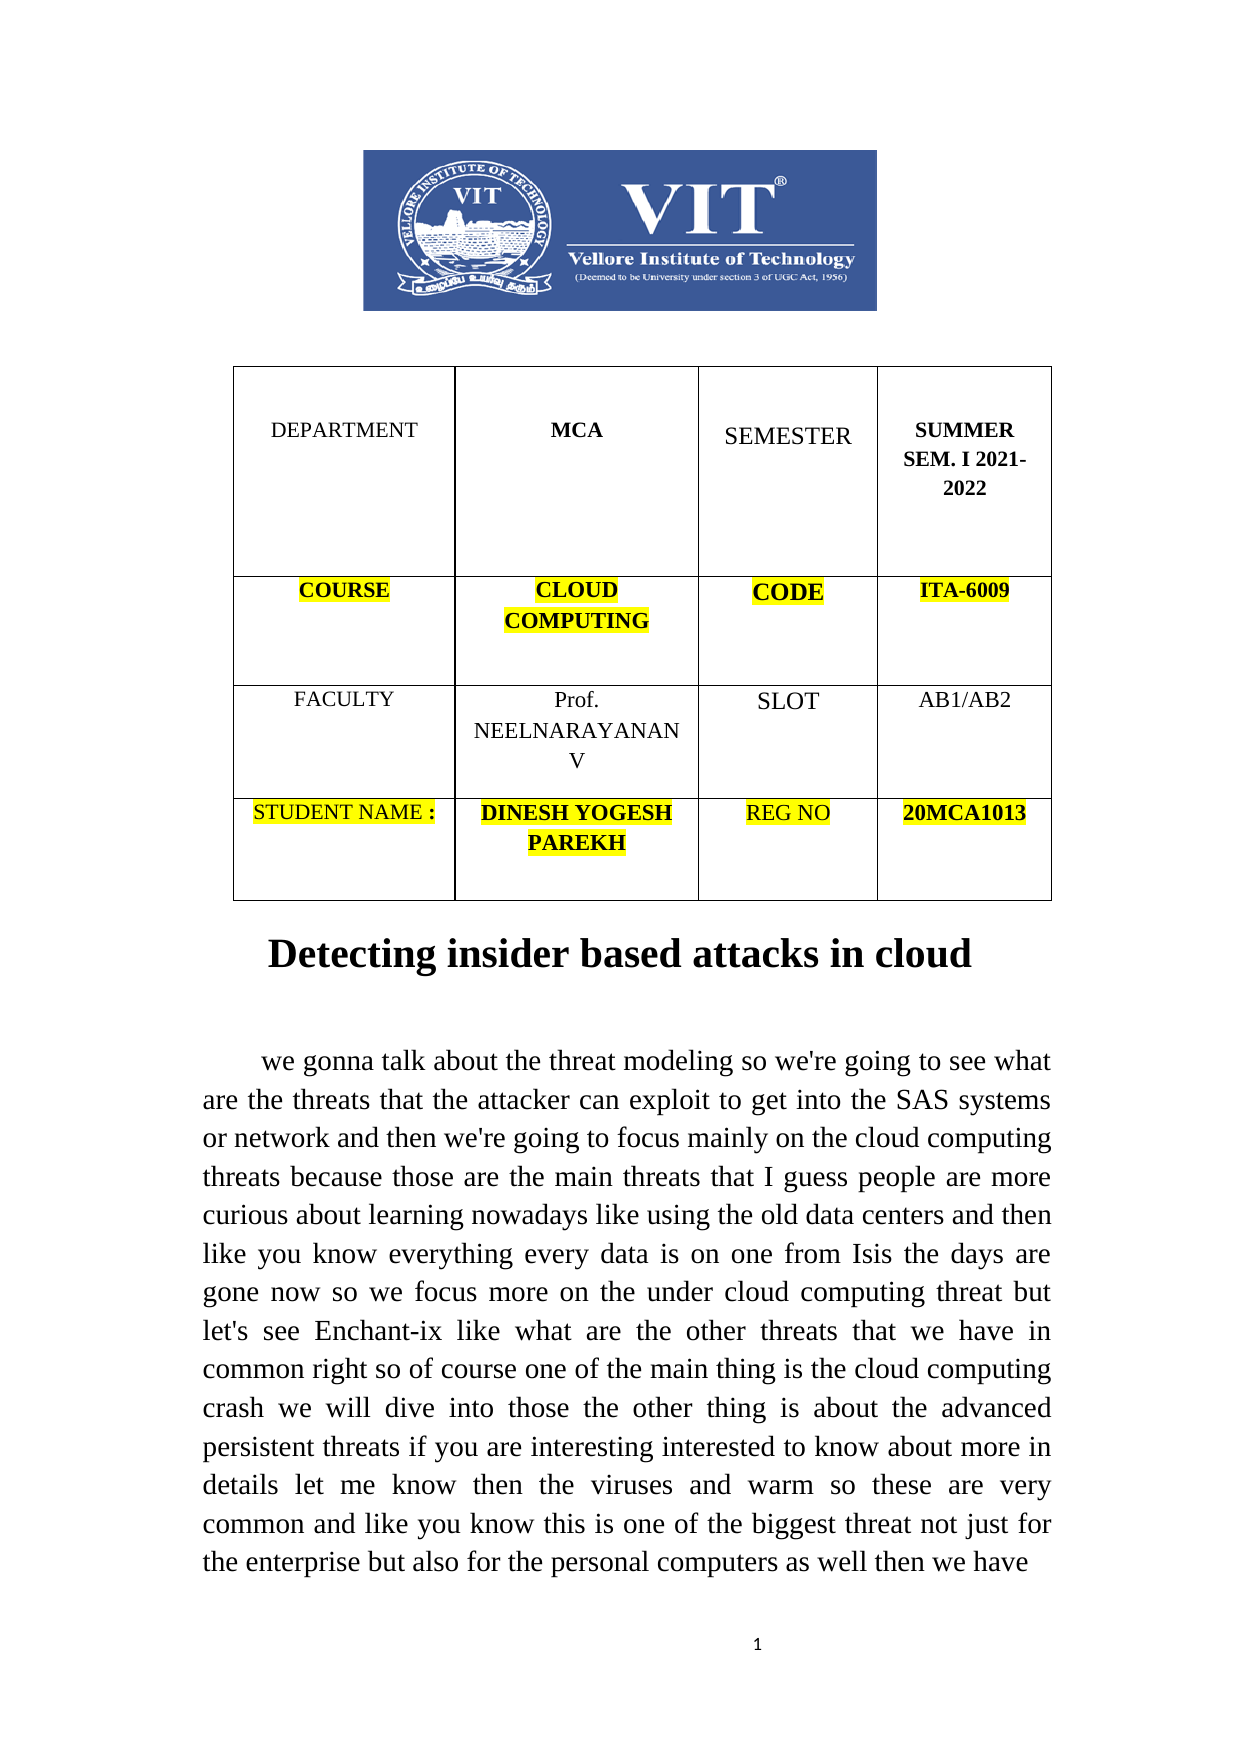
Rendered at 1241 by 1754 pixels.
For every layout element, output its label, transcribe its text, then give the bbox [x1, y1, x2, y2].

table_cell REG NO [699, 799, 877, 900]
table_cell AB1/AB2 [878, 686, 1051, 798]
table_cell SLOT [699, 686, 877, 798]
table_cell CODE [699, 577, 877, 685]
table_cell DINESH YOGESH PAREKH [456, 799, 698, 900]
table_cell Prof. NEELNARAYANAN V [456, 686, 698, 798]
text we gonna talk about the threat modeling so we're going to see what are the threats that the attacker can exploit to get into the SAS systems or network and then we're going to focus mainly on the cloud computing threats because those are the main threats that I guess people are more curious about learning nowadays like using the old data centers and then like you know everything every data is on one from Isis the days are gone now so we focus more on the under cloud computing threat but let's see Enchant-ix like what are the other threats that we have in common right so of course one of the main thing is the cloud computing crash we will dive into those the other thing is about the advanced persistent threats if you are interesting interested to know about more in details let me know then the viruses and warm so these are very common and like you know this is one of the biggest threat not just for the enterprise but also for the personal computers as well then we have [202, 1043, 1053, 1578]
text Detecting insider based attacks in cloud [187, 412, 1053, 977]
picture [363, 150, 877, 311]
table_cell COURSE [234, 577, 454, 685]
table_header SEMESTER [699, 367, 877, 576]
table_cell FACULTY [234, 686, 454, 798]
table_cell CLOUD COMPUTING [456, 577, 698, 685]
table_header SUMMER SEM. I 2021-2022 [878, 367, 1051, 576]
table_cell STUDENT NAME : [234, 799, 454, 900]
table_cell 20MCA1013 [878, 799, 1051, 900]
table_header MCA [456, 367, 698, 576]
table_cell ITA-6009 [878, 577, 1051, 685]
table_header DEPARTMENT [234, 367, 454, 576]
